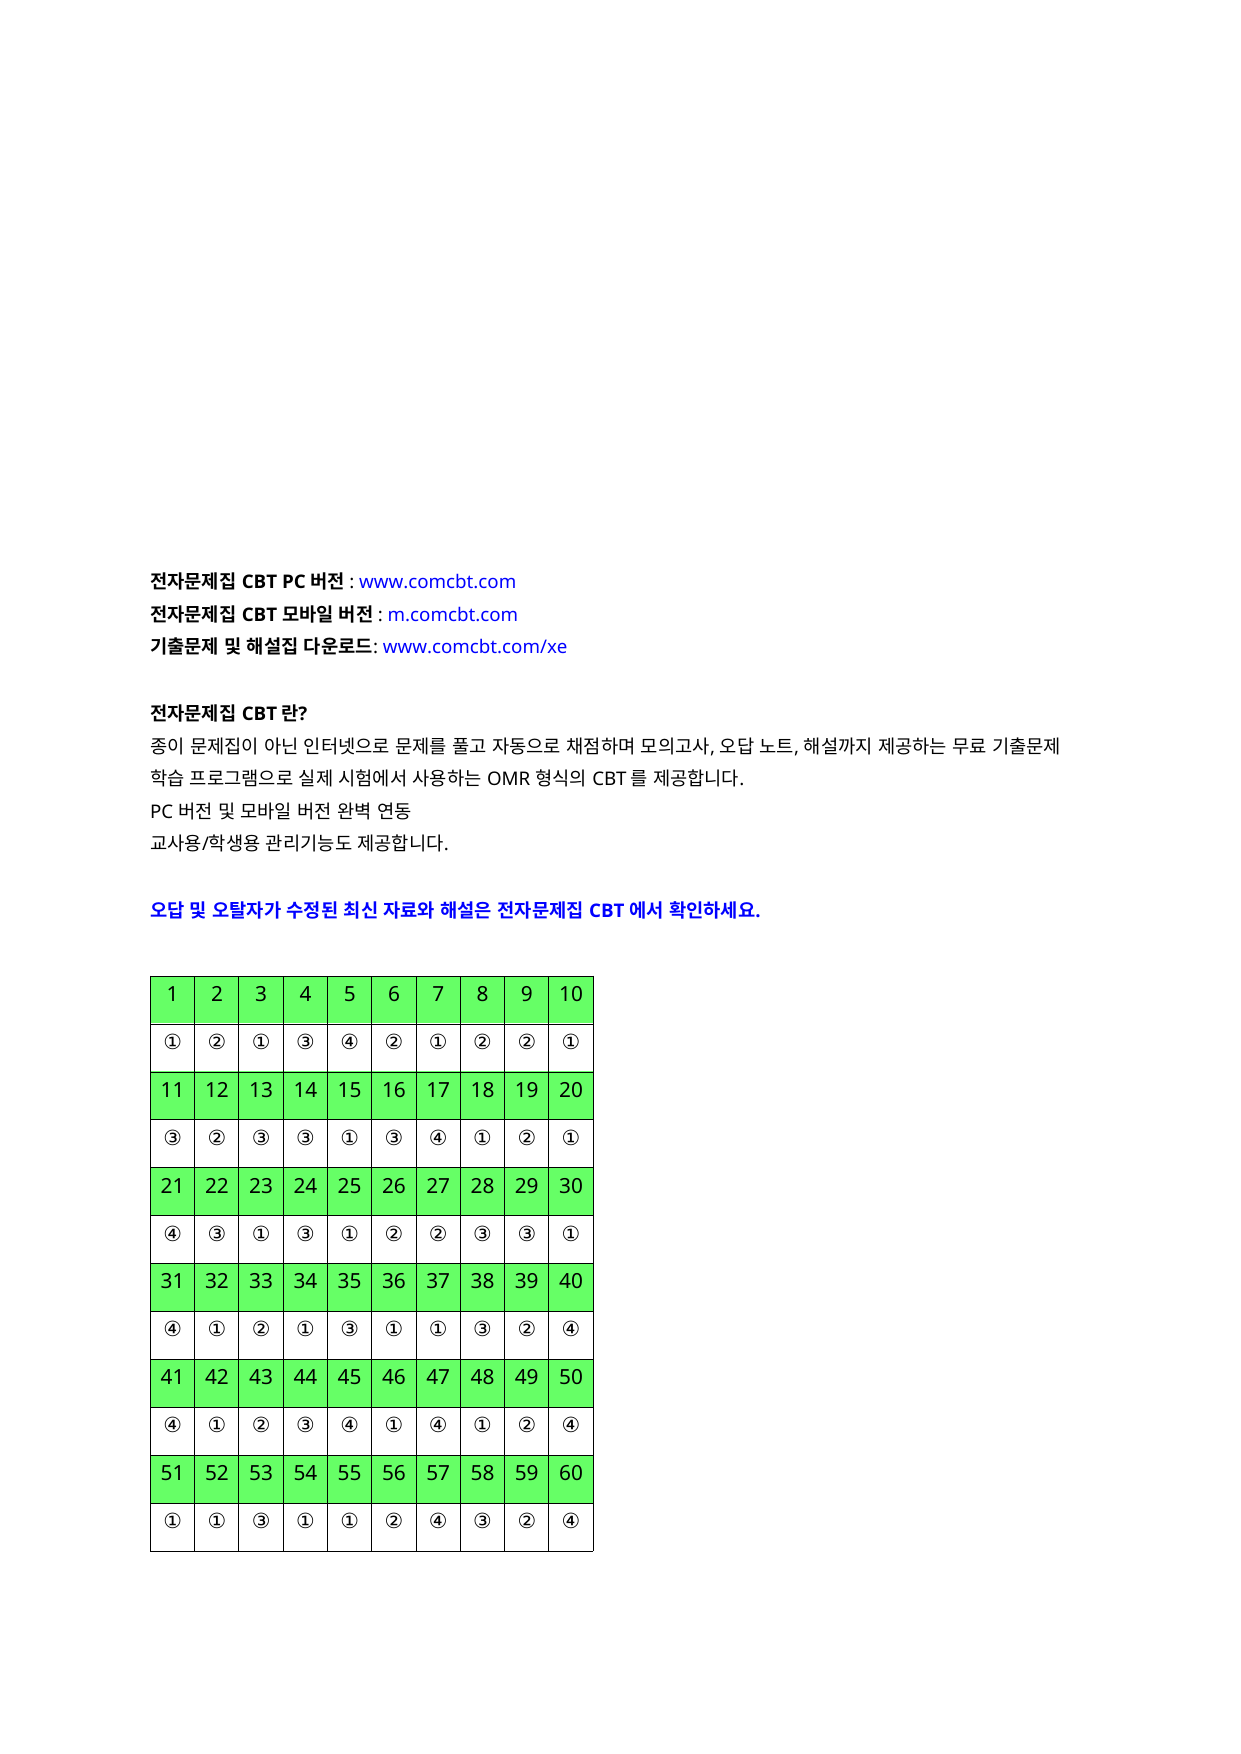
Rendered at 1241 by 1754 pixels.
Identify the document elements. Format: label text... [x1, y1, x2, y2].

table_cell ③ [505, 1216, 548, 1263]
table_header 6 [372, 977, 416, 1023]
table_cell ③ [372, 1120, 416, 1167]
table_cell ① [417, 1025, 460, 1071]
table_cell 18 [461, 1073, 504, 1119]
table_cell ③ [151, 1120, 194, 1167]
table_cell ④ [151, 1312, 194, 1359]
table_cell ② [372, 1216, 416, 1263]
table_cell ② [239, 1408, 283, 1455]
table_cell 22 [195, 1168, 238, 1215]
table_cell ① [239, 1216, 283, 1263]
table_cell 41 [151, 1360, 194, 1407]
table_cell ④ [549, 1408, 593, 1455]
table_cell 36 [372, 1264, 416, 1311]
table_cell ② [372, 1025, 416, 1071]
table_header 5 [328, 977, 371, 1023]
table_cell 40 [549, 1264, 593, 1311]
table_cell 59 [505, 1456, 548, 1503]
table_cell 43 [239, 1360, 283, 1407]
table_cell ① [417, 1312, 460, 1359]
table_cell ① [372, 1408, 416, 1455]
table_cell 13 [239, 1073, 283, 1119]
table_cell ② [195, 1120, 238, 1167]
table_cell 12 [195, 1073, 238, 1119]
table_cell 34 [284, 1264, 327, 1311]
table_cell 26 [372, 1168, 416, 1215]
table_cell ① [461, 1408, 504, 1455]
table_cell 53 [239, 1456, 283, 1503]
table_cell 30 [549, 1168, 593, 1215]
table_header 10 [549, 977, 593, 1023]
text 전자문제집 CBT PC 버전 : www.comcbt.com 전자문제집 CBT 모바일 버전 : m.comcbt.com 기출문제 및 해설집 다운로드: www.comcbt.com/xe 전자문제집 CBT란? 종이 문제집이 아닌 인터넷으로 문제를 풀고 자동으로 채점하며 모의고사, 오답 노트, 해설까지 제공하는 무료 기출문제 학습 프로그램으로 실제 시험에서 사용하는 OMR 형식의 CBT를 제공합니다. PC 버전 및 모바일 버전 완벽 연동 교사용/학생용 관리기능도 제공합니다. 오답 및 오탈자가 수정된 최신 자료와 해설은 전자문제집 CBT 에서 확인하세요. [150, 567, 1090, 923]
table_cell ① [549, 1120, 593, 1167]
table_cell ④ [151, 1408, 194, 1455]
table_cell ② [195, 1025, 238, 1071]
table_cell 39 [505, 1264, 548, 1311]
table_cell ② [505, 1120, 548, 1167]
table_cell ③ [284, 1025, 327, 1071]
table_cell ③ [239, 1504, 283, 1551]
table_cell 31 [151, 1264, 194, 1311]
table_cell ② [505, 1504, 548, 1551]
table_cell 24 [284, 1168, 327, 1215]
table_cell ④ [417, 1504, 460, 1551]
table_header 3 [239, 977, 283, 1023]
table_cell ① [284, 1504, 327, 1551]
table_cell 57 [417, 1456, 460, 1503]
table_cell ② [417, 1216, 460, 1263]
table_header 8 [461, 977, 504, 1023]
table_header 9 [505, 977, 548, 1023]
table_cell ② [505, 1025, 548, 1071]
table_cell 58 [461, 1456, 504, 1503]
table_cell 55 [328, 1456, 371, 1503]
table_cell 32 [195, 1264, 238, 1311]
table_cell 47 [417, 1360, 460, 1407]
table_cell ④ [151, 1216, 194, 1263]
table_cell ① [328, 1504, 371, 1551]
table_cell ① [151, 1025, 194, 1071]
table_cell 52 [195, 1456, 238, 1503]
table_cell ③ [461, 1312, 504, 1359]
table_cell ③ [195, 1216, 238, 1263]
table_cell ① [195, 1504, 238, 1551]
table_cell 60 [549, 1456, 593, 1503]
table_cell 29 [505, 1168, 548, 1215]
table_header 4 [284, 977, 327, 1023]
table_cell 46 [372, 1360, 416, 1407]
table_cell ④ [417, 1408, 460, 1455]
table_cell 54 [284, 1456, 327, 1503]
table_cell ③ [284, 1216, 327, 1263]
table_cell 37 [417, 1264, 460, 1311]
table_cell ① [549, 1216, 593, 1263]
table_cell 45 [328, 1360, 371, 1407]
table_cell 28 [461, 1168, 504, 1215]
table_cell 16 [372, 1073, 416, 1119]
table_cell 38 [461, 1264, 504, 1311]
table_cell ① [461, 1120, 504, 1167]
table_cell 20 [549, 1073, 593, 1119]
table_cell ① [284, 1312, 327, 1359]
table_cell 35 [328, 1264, 371, 1311]
table_cell ③ [461, 1216, 504, 1263]
table_cell 14 [284, 1073, 327, 1119]
table_cell 48 [461, 1360, 504, 1407]
table_cell 50 [549, 1360, 593, 1407]
table_cell ① [328, 1216, 371, 1263]
table_cell ① [372, 1312, 416, 1359]
table_cell ③ [239, 1120, 283, 1167]
table_cell ③ [284, 1408, 327, 1455]
table_cell 33 [239, 1264, 283, 1311]
table_header 2 [195, 977, 238, 1023]
table_cell ① [239, 1025, 283, 1071]
table_cell 11 [151, 1073, 194, 1119]
table_header 7 [417, 977, 460, 1023]
table_cell ③ [328, 1312, 371, 1359]
table_cell ④ [328, 1408, 371, 1455]
table_cell 56 [372, 1456, 416, 1503]
table_cell ① [195, 1408, 238, 1455]
table_cell 25 [328, 1168, 371, 1215]
table_cell 17 [417, 1073, 460, 1119]
table_cell ② [461, 1025, 504, 1071]
table_cell 19 [505, 1073, 548, 1119]
table_cell ① [549, 1025, 593, 1071]
table_cell ④ [549, 1312, 593, 1359]
table_cell 27 [417, 1168, 460, 1215]
table_cell ② [505, 1312, 548, 1359]
table_cell 15 [328, 1073, 371, 1119]
table_cell ① [328, 1120, 371, 1167]
table_cell ① [195, 1312, 238, 1359]
table_cell 42 [195, 1360, 238, 1407]
table_cell ② [505, 1408, 548, 1455]
table_cell ④ [417, 1120, 460, 1167]
table_cell ① [151, 1504, 194, 1551]
table_cell ③ [461, 1504, 504, 1551]
table_cell ④ [328, 1025, 371, 1071]
table_cell ④ [549, 1504, 593, 1551]
table_header 1 [151, 977, 194, 1023]
table_cell 23 [239, 1168, 283, 1215]
table_cell ② [239, 1312, 283, 1359]
table_cell 44 [284, 1360, 327, 1407]
table_cell ② [372, 1504, 416, 1551]
table_cell 21 [151, 1168, 194, 1215]
table_cell 51 [151, 1456, 194, 1503]
table_cell 49 [505, 1360, 548, 1407]
table_cell ③ [284, 1120, 327, 1167]
